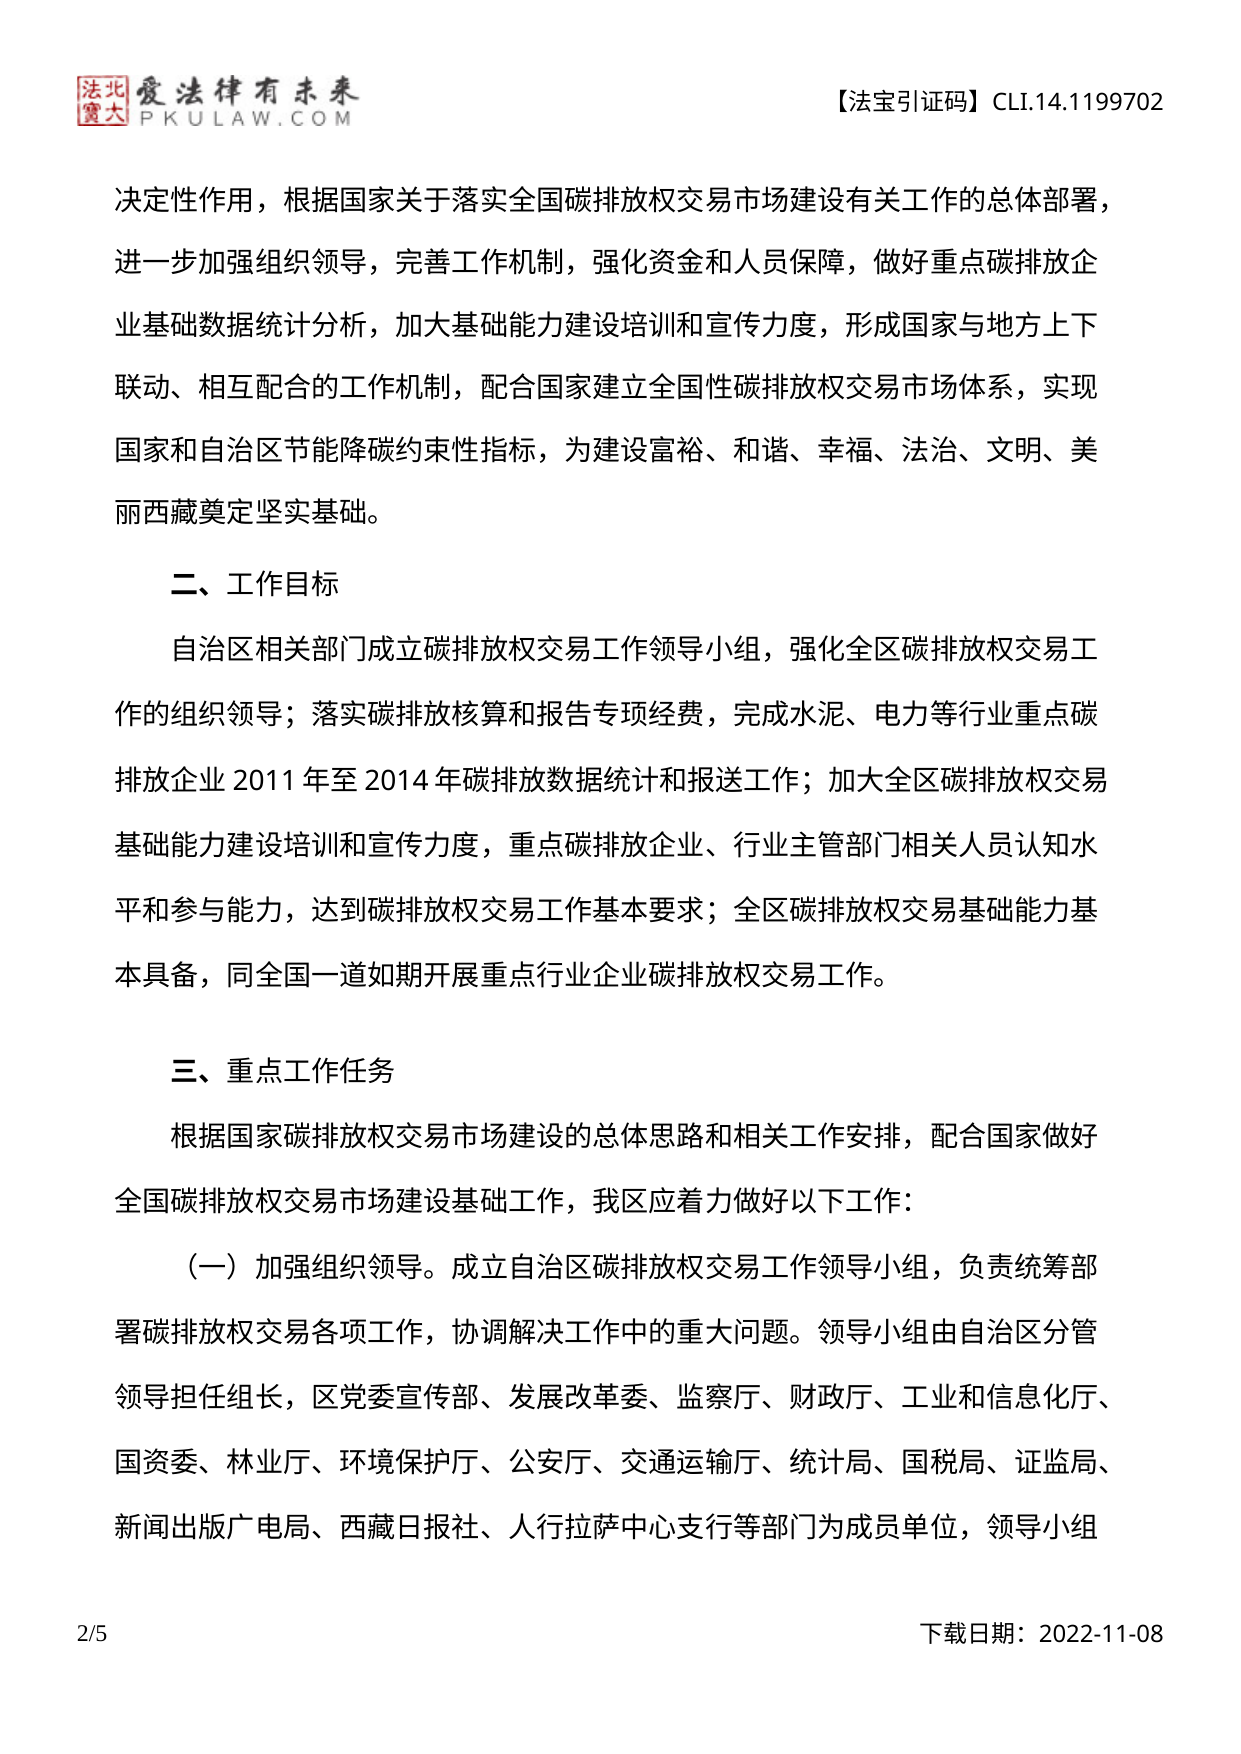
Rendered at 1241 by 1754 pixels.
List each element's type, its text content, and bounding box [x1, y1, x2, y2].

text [114, 1049, 1126, 1546]
text 二、工作目标 自治区相关部门成立碳排放权交易工作领导小组，强化全区碳排放权交易工作的组织领导；落实碳排放核算和报告专顼经费，完成水泥、电力等行业重点碳排放企业2011年至2014年碳排放数据统计和报送工作；加大全区碳排放权交易基础能力建设培训和宣传力度，重点碳排放企业、行业主管部门相关人员认知水平和参与能力，达到碳排放权交易工作基本要求；全区碳排放权交易基础能力基本具备，同全国一道如期开展重点行业企业碳排放权交易工作。 [114, 562, 1126, 993]
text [114, 156, 1126, 531]
picture [76, 75, 361, 126]
